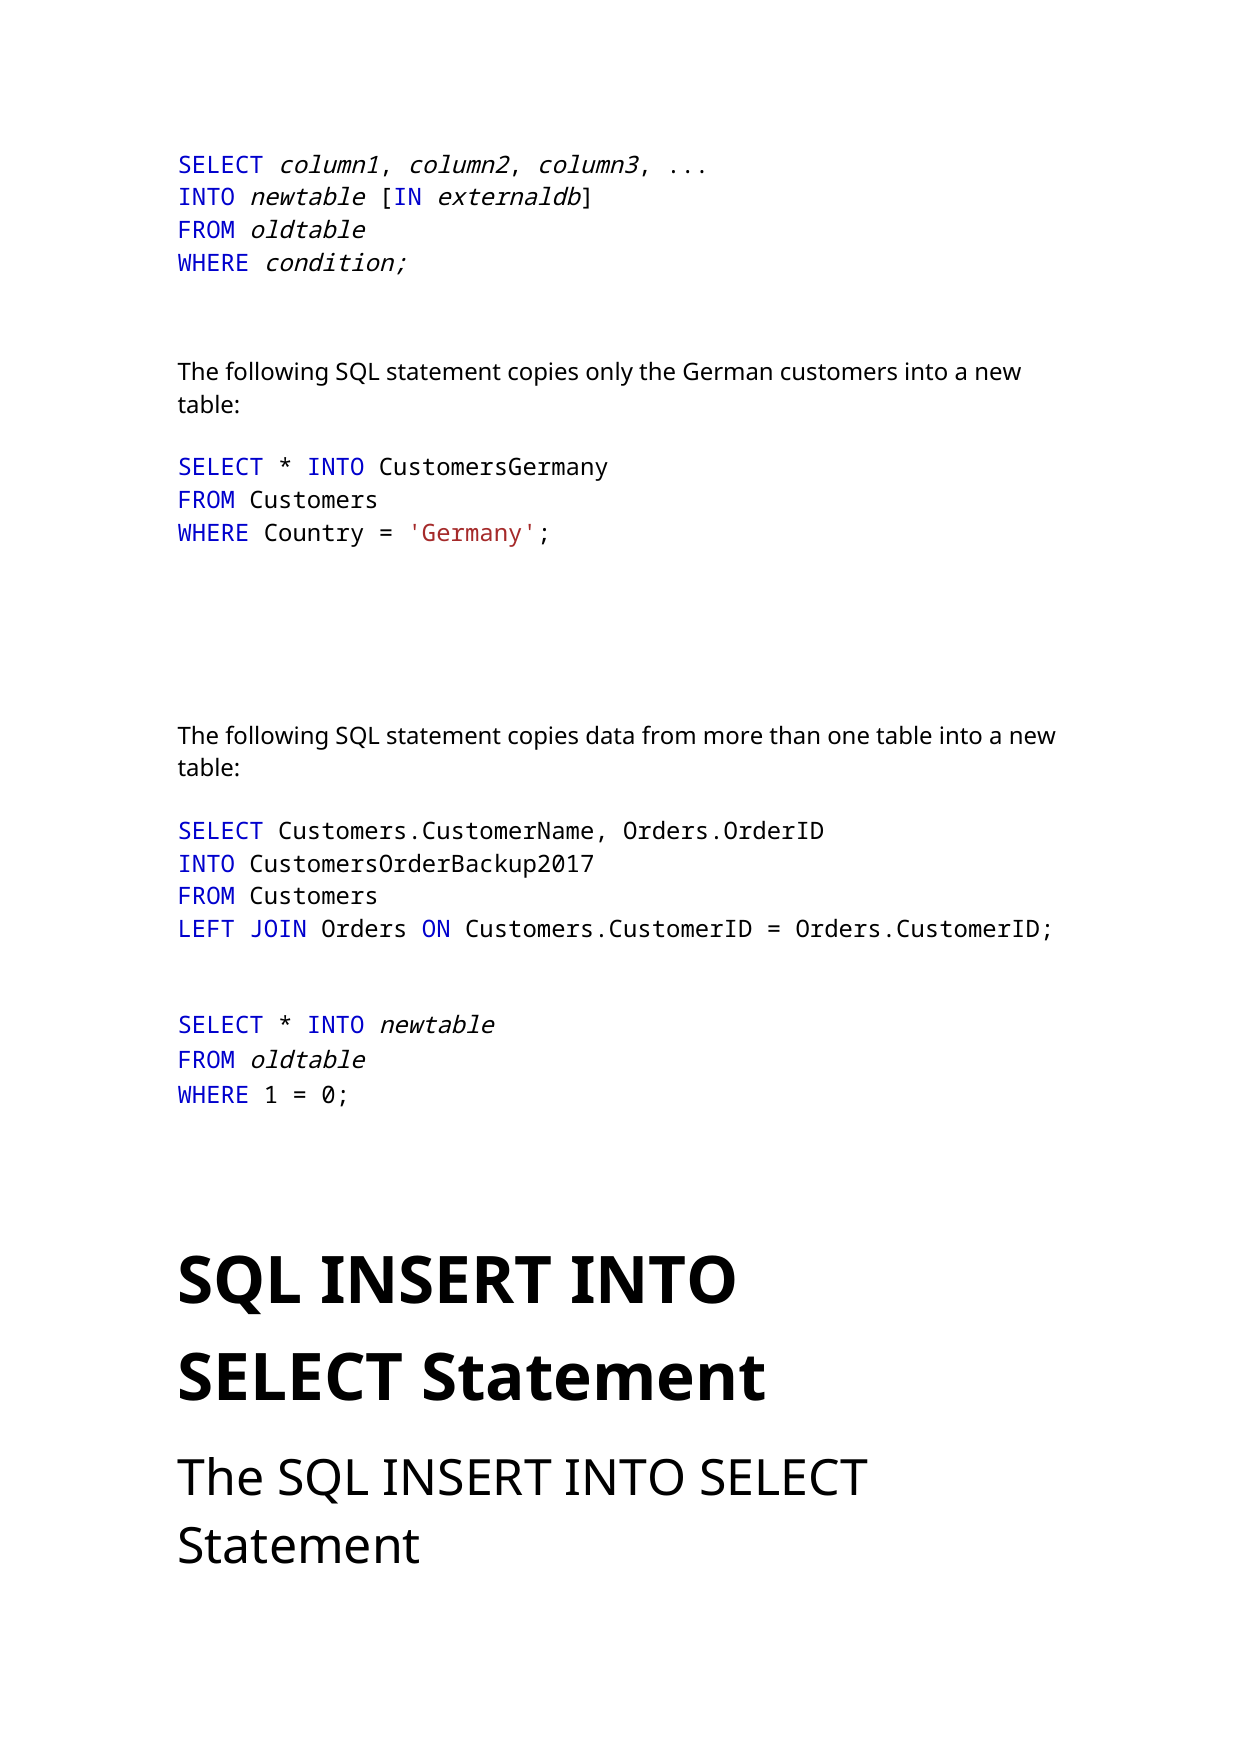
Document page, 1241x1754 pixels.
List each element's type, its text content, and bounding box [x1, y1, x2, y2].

text The following SQL statement copies only the German customers into a new table: [177, 355, 1063, 420]
text SELECT * INTO newtable FROM oldtable WHERE 1 = 0; [177, 1008, 1063, 1111]
text SELECT Customers.CustomerName, Orders.OrderID INTO CustomersOrderBackup2017 FROM Customers LEFT JOIN Orders ON Customers.CustomerID = Orders.CustomerID; [177, 814, 1063, 944]
text SELECT column1, column2, column3, ... INTO newtable [IN externaldb] FROM oldtable WHERE condition; [177, 148, 1063, 278]
subtitle The SQL INSERT INTO SELECT Statement [177, 1442, 1063, 1578]
subtitle SQL INSERT INTO SELECT Statement [177, 1234, 1063, 1419]
text The following SQL statement copies data from more than one table into a new table: [177, 718, 1063, 784]
text SELECT * INTO CustomersGermany FROM Customers WHERE Country = 'Germany'; [177, 450, 1063, 548]
